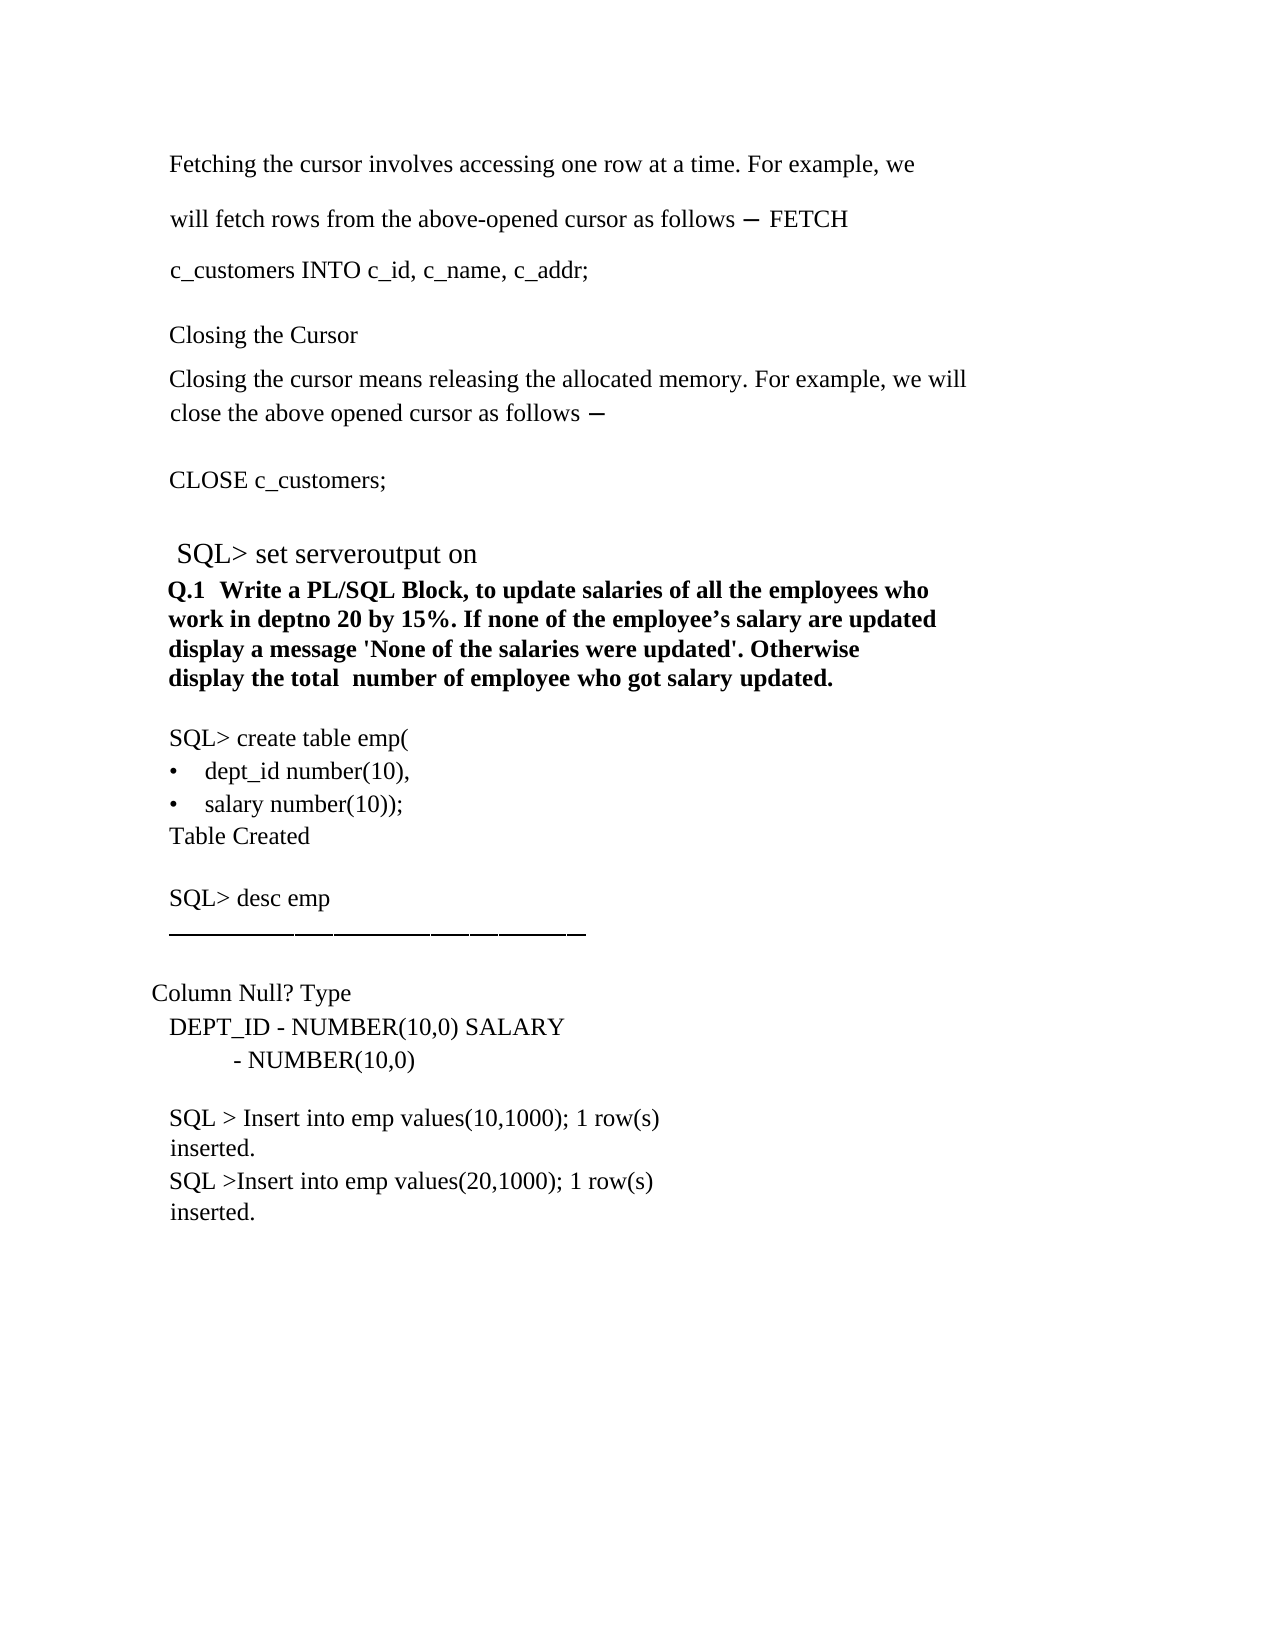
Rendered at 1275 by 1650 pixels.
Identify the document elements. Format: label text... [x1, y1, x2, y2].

text DEPT_ID - NUMBER(10,0) SALARY [169, 1012, 1275, 1040]
subtitle Column Null? Type [151, 978, 1275, 1007]
text Closing the cursor means releasing the allocated memory. For example, we will close the above opened cursor as follows − [169, 364, 972, 426]
text SQL> desc emp [169, 883, 1275, 911]
subtitle SQL> create table emp( [169, 723, 1275, 751]
subtitle - NUMBER(10,0) [233, 1045, 1275, 1073]
text SQL > Insert into emp values(10,1000); 1 row(s) inserted. [169, 1103, 741, 1162]
list Write a PL/SQL Block, to update salaries of all the employees who work in deptno 20 by 15%. If none of the employee’s salary are updated display a message 'None of the salaries were updated'. Otherwise display the total number of employee who got salary updated. [167, 575, 941, 692]
text CLOSE c_customers; [169, 465, 1275, 494]
subtitle salary number(10)); Table Created [169, 789, 437, 850]
text SQL> set serveroutput on [176, 536, 1275, 570]
text Closing the Cursor [169, 321, 1275, 349]
list dept_id number(10), [169, 756, 1275, 784]
subtitle SQL >Insert into emp values(20,1000); 1 row(s) inserted. [169, 1166, 734, 1226]
text Fetching the cursor involves accessing one row at a time. For example, we will fetch rows from the above-opened cursor as follows − FETCH c_customers INTO c_id, c_name, c_addr; [169, 149, 931, 284]
